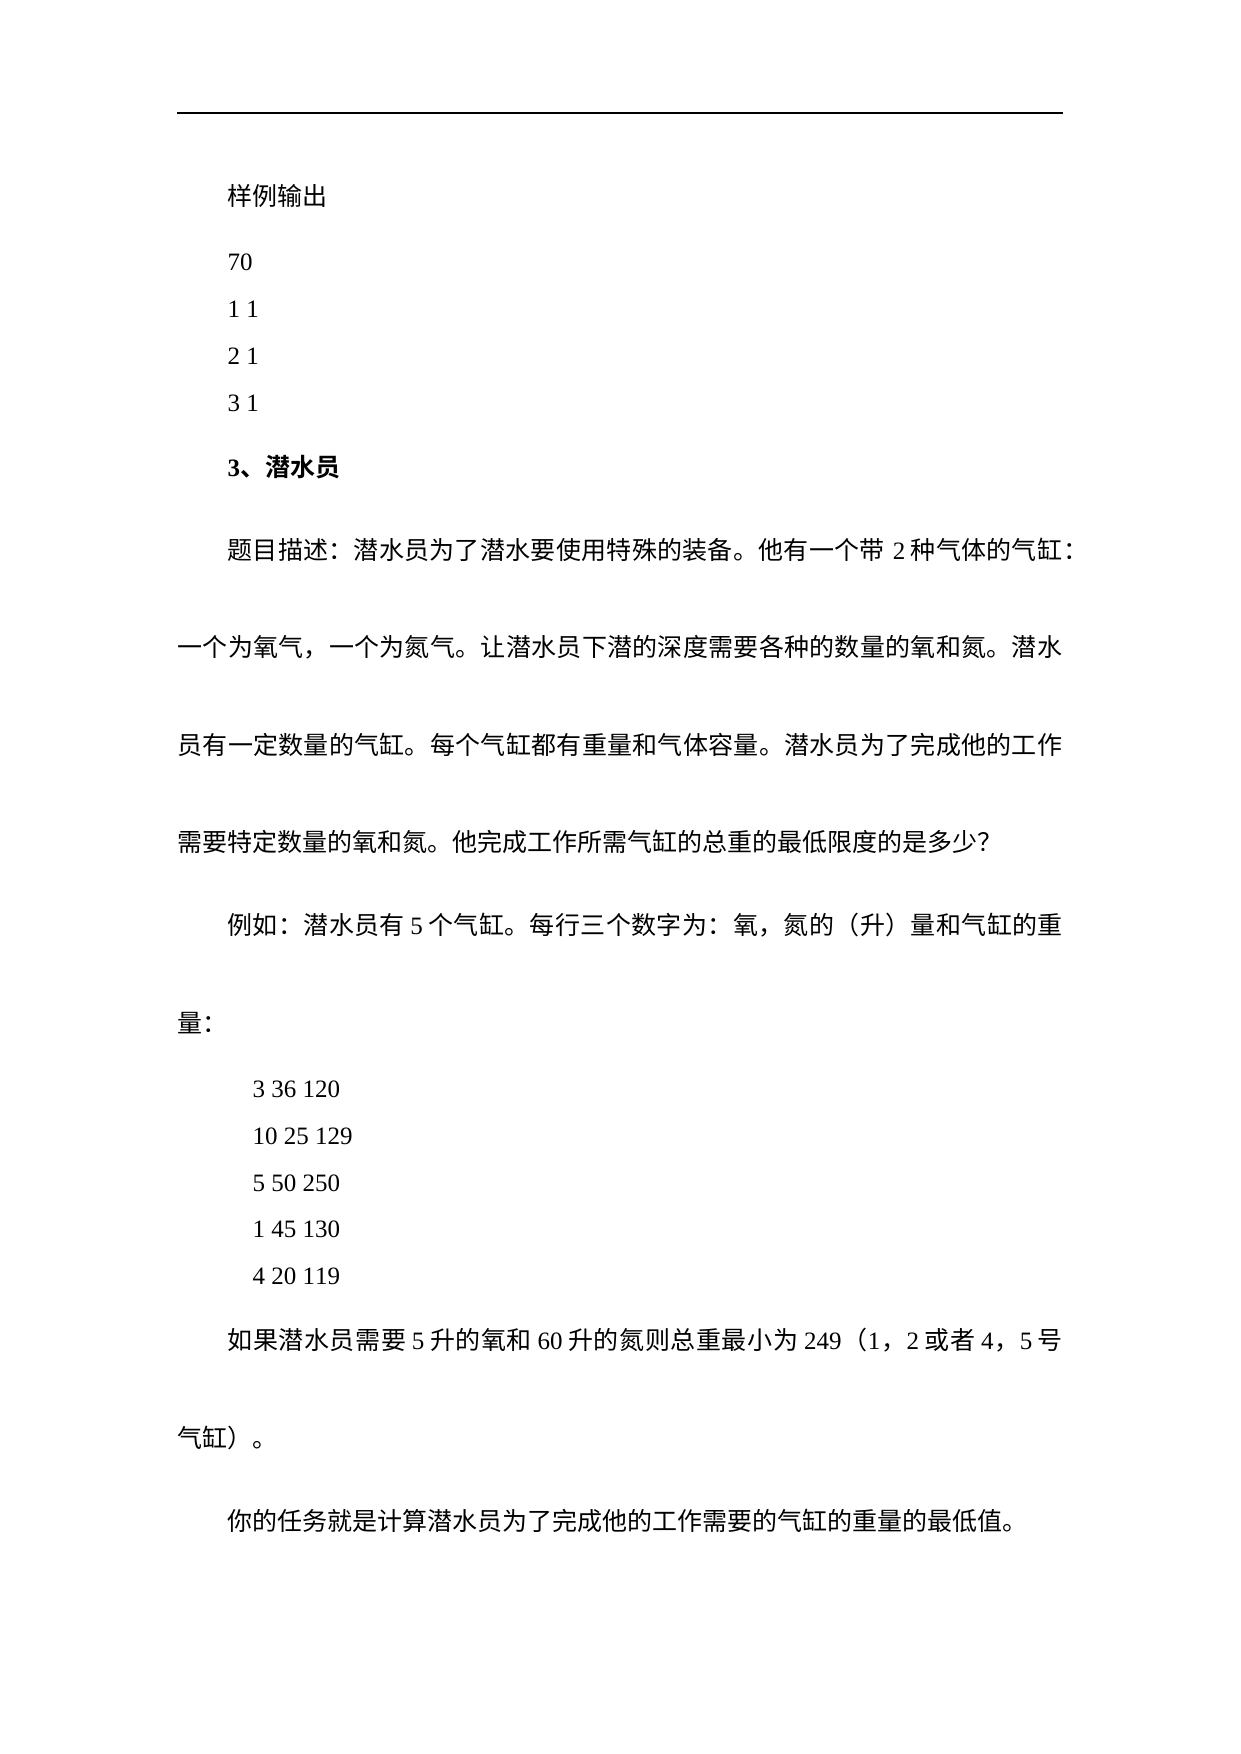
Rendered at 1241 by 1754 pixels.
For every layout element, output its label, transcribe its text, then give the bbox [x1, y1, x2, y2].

text 例如：潜水员有5个气缸。每行三个数字为：氧，氮的（升）量和气缸的重量： [177, 891, 1063, 1054]
text 5 50 250 [177, 1166, 1063, 1198]
text 10 25 129 [177, 1119, 1063, 1151]
text 3、潜水员 [177, 433, 1063, 498]
text 70 [177, 245, 1063, 278]
text 1 45 130 [177, 1213, 1063, 1245]
text 2 1 [177, 339, 1063, 371]
text 3 1 [177, 386, 1063, 418]
text 1 1 [177, 292, 1063, 324]
text 你的任务就是计算潜水员为了完成他的工作需要的气缸的重量的最低值。 [177, 1487, 1063, 1552]
text 如果潜水员需要5升的氧和60升的氮则总重最小为249（1，2或者4，5号气缸）。 [177, 1306, 1063, 1469]
text 4 20 119 [177, 1259, 1063, 1292]
text 样例输出 [177, 162, 1063, 227]
text 3 36 120 [177, 1072, 1063, 1104]
text 题目描述：潜水员为了潜水要使用特殊的装备。他有一个带2种气体的气缸：一个为氧气，一个为氮气。让潜水员下潜的深度需要各种的数量的氧和氮。潜水员有一定数量的气缸。每个气缸都有重量和气体容量。潜水员为了完成他的工作需要特定数量的氧和氮。他完成工作所需气缸的总重的最低限度的是多少？ [177, 516, 1063, 873]
